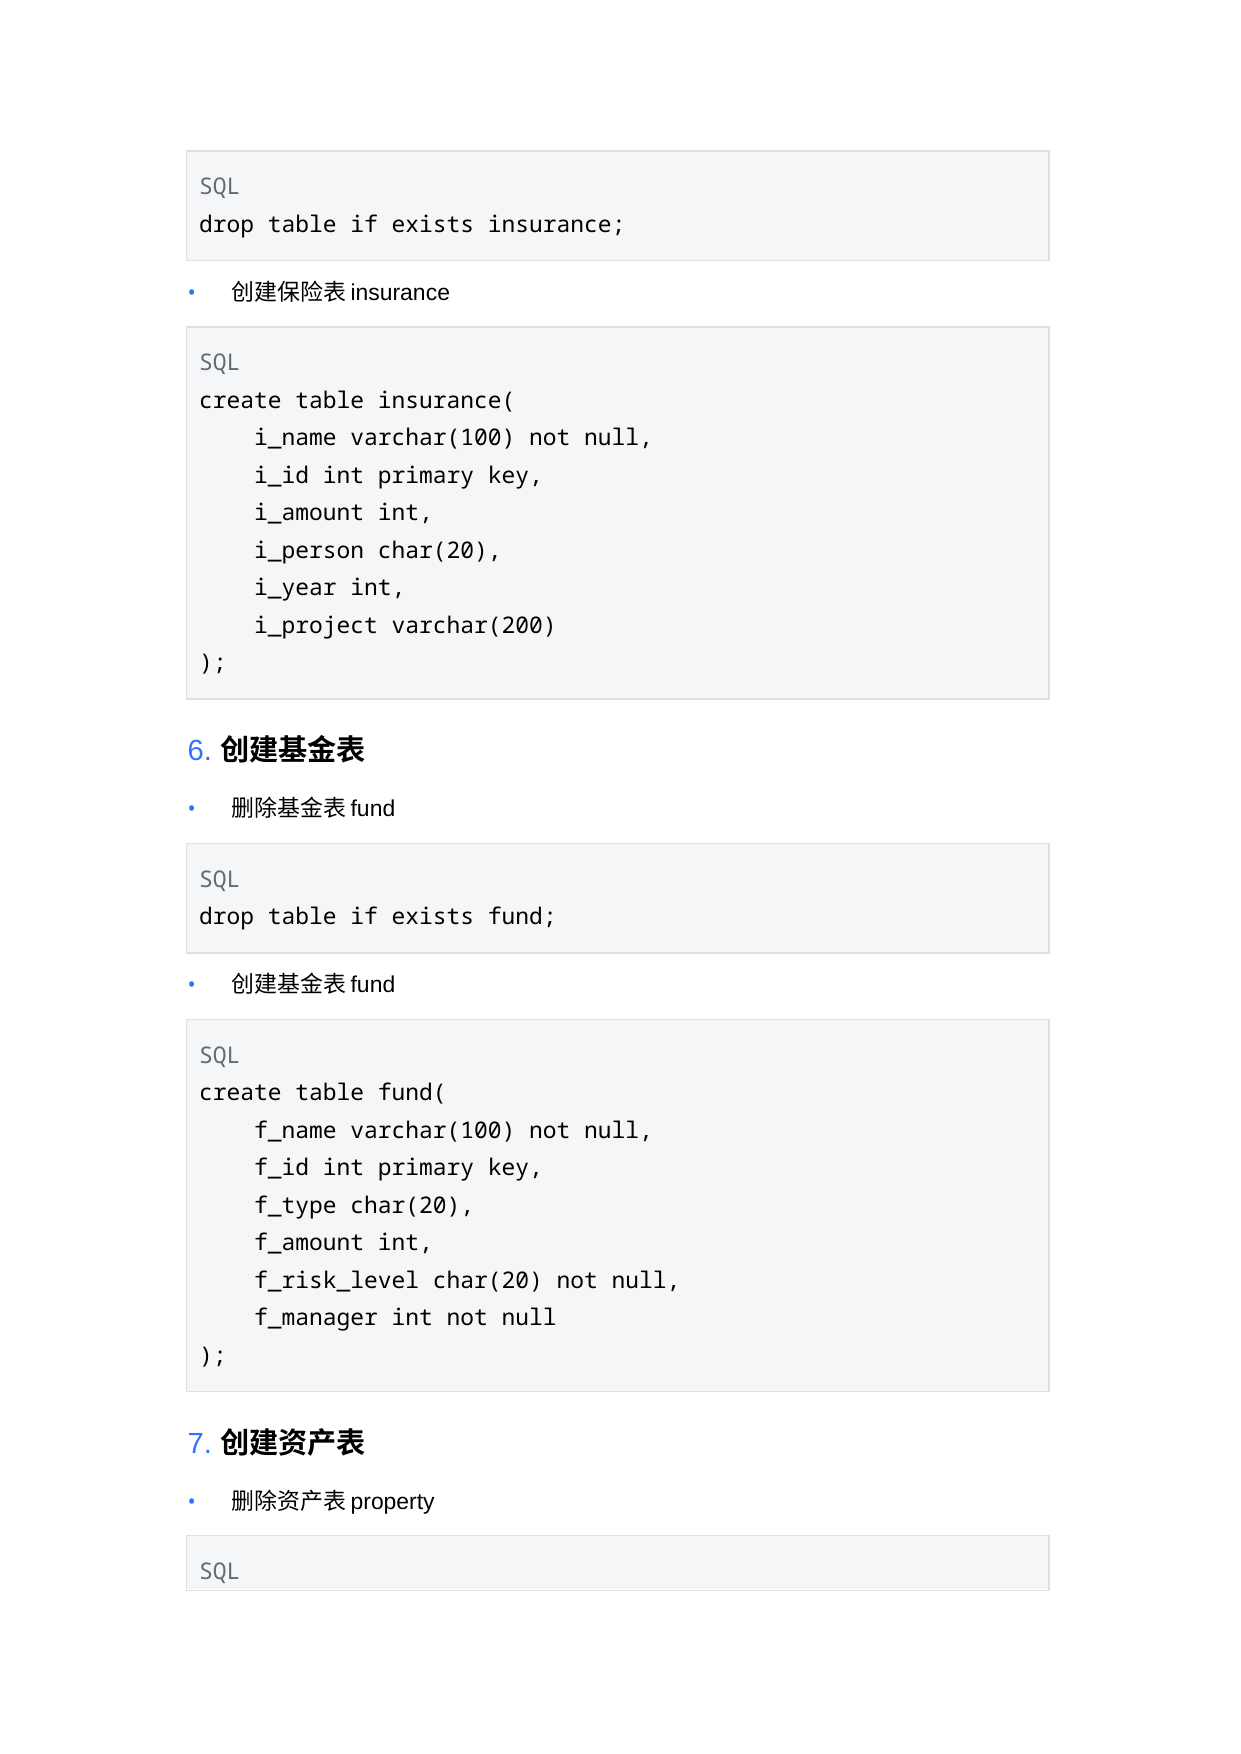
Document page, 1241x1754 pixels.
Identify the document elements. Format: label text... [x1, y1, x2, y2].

list 创建基金表fund [187, 966, 1053, 999]
text 7. 创建资产表 [187, 1419, 1053, 1462]
table_header SQL create table fund( f_name varchar(100) not null, f_id int primary key, f_type char(20), f_amount int, f_risk_level char(20) not null, f_manager int not null ); [187, 1020, 1048, 1391]
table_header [187, 1536, 1048, 1589]
list 创建保险表insurance [187, 274, 1053, 307]
list 删除资产表property [187, 1482, 1053, 1516]
table_header SQL create table insurance( i_name varchar(100) not null, i_id int primary key, i_amount int, i_person char(20), i_year int, i_project varchar(200) ); [187, 328, 1048, 698]
text 6. 创建基金表 [187, 727, 1053, 769]
list 删除基金表fund [187, 790, 1053, 823]
table_header SQL drop table if exists fund; [187, 844, 1048, 952]
table_header SQL drop table if exists insurance; [187, 152, 1048, 260]
